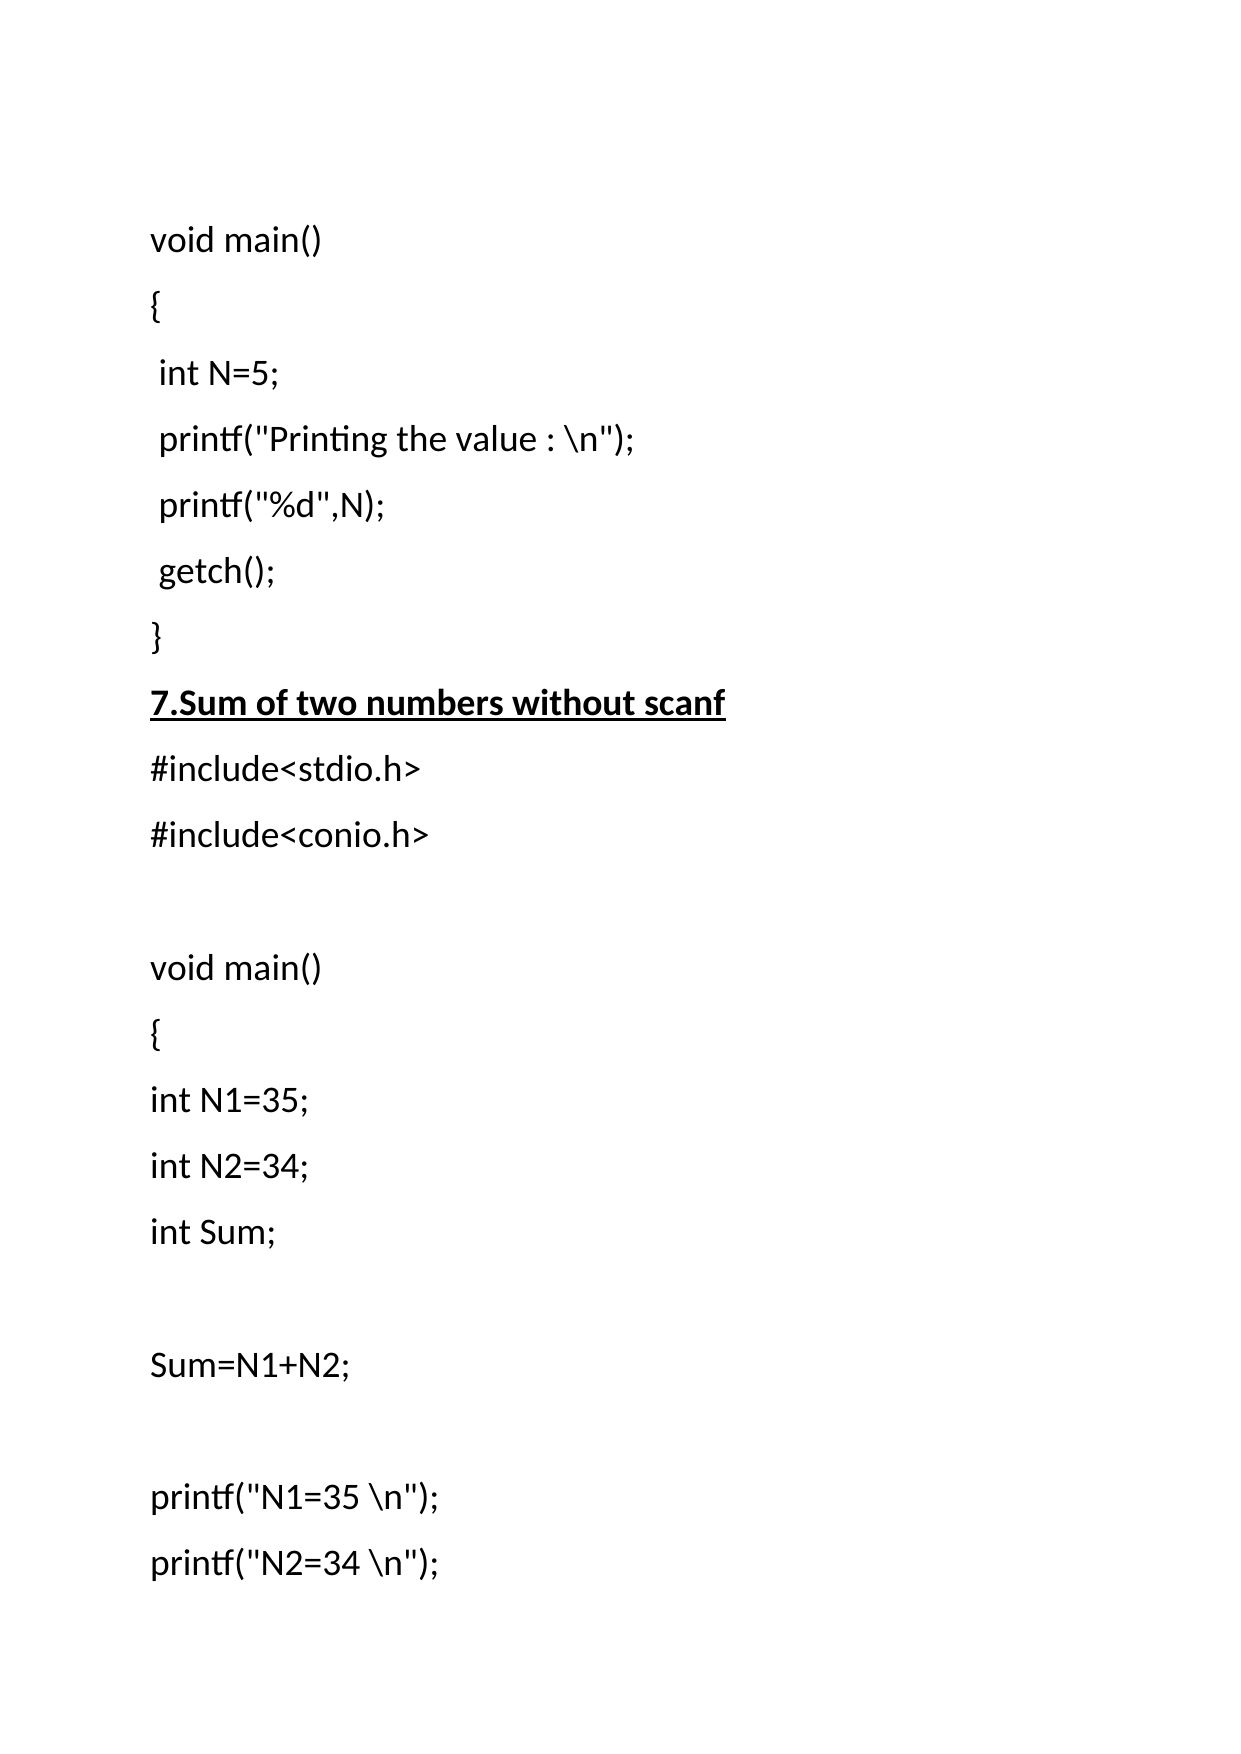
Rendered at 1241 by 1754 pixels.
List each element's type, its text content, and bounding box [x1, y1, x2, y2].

text Sum=N1+N2; [150, 1341, 1090, 1386]
text int N1=35; [150, 1076, 1090, 1122]
text #include<stdio.h> [150, 745, 1090, 791]
text int Sum; [150, 1208, 1090, 1254]
text 7.Sum of two numbers without scanf [150, 679, 1090, 725]
text int N=5; [150, 348, 1090, 394]
text void main() [150, 216, 1090, 262]
text } [150, 613, 1090, 659]
text #include<conio.h> [150, 811, 1090, 857]
text { [150, 1010, 1090, 1056]
text int N2=34; [150, 1142, 1090, 1188]
text printf("N2=34 \n"); [150, 1539, 1090, 1585]
text printf("N1=35 \n"); [150, 1473, 1090, 1519]
text void main() [150, 944, 1090, 989]
text printf("Printing the value : \n"); [150, 414, 1090, 460]
text getch(); [150, 547, 1090, 593]
text printf("%d",N); [150, 481, 1090, 527]
text { [150, 282, 1090, 328]
